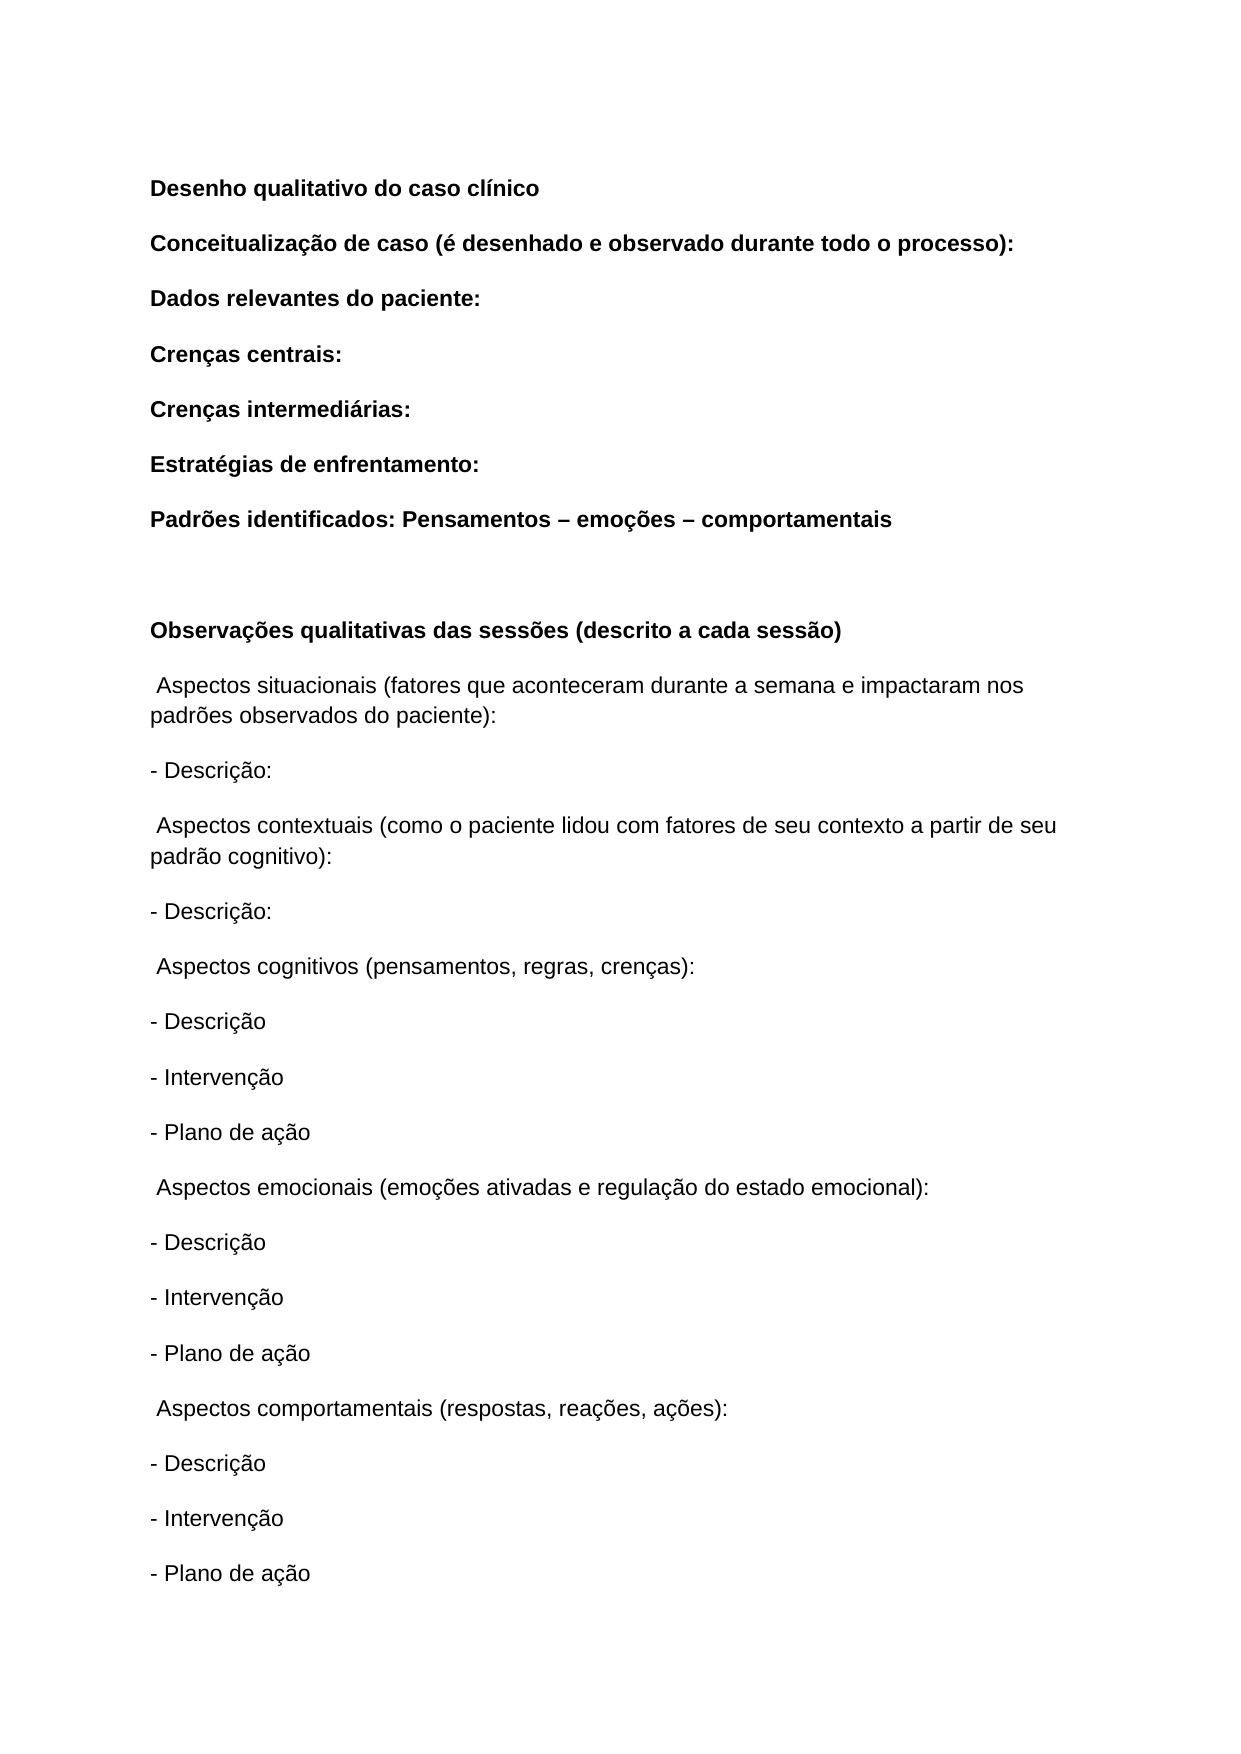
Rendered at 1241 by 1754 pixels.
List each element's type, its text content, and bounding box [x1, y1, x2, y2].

text - Intervenção [150, 1284, 1090, 1311]
text Conceitualização de caso (é desenhado e observado durante todo o processo): [150, 230, 1090, 257]
text - Intervenção [150, 1505, 1090, 1532]
text Crenças intermediárias: [150, 396, 1090, 422]
text - Plano de ação [150, 1339, 1090, 1366]
text Estratégias de enfrentamento: [150, 451, 1090, 477]
text Aspectos contextuais (como o paciente lidou com fatores de seu contexto a partir de seu padrão cognitivo): [150, 812, 1090, 869]
text Aspectos cognitivos (pensamentos, regras, crenças): [150, 953, 1090, 979]
text Observações qualitativas das sessões (descrito a cada sessão) [150, 617, 1090, 643]
text Aspectos emocionais (emoções ativadas e regulação do estado emocional): [150, 1174, 1090, 1200]
text - Descrição: [150, 757, 1090, 784]
text Desenho qualitativo do caso clínico [150, 175, 1090, 201]
text Crenças centrais: [150, 341, 1090, 367]
text - Intervenção [150, 1063, 1090, 1090]
text - Plano de ação [150, 1119, 1090, 1145]
text - Descrição [150, 1008, 1090, 1035]
text Dados relevantes do paciente: [150, 285, 1090, 312]
text Aspectos situacionais (fatores que aconteceram durante a semana e impactaram nos padrões observados do paciente): [150, 672, 1090, 728]
text - Descrição [150, 1450, 1090, 1476]
text Padrões identificados: Pensamentos – emoções – comportamentais [150, 506, 1090, 533]
text - Plano de ação [150, 1560, 1090, 1587]
text Aspectos comportamentais (respostas, reações, ações): [150, 1395, 1090, 1421]
text - Descrição [150, 1229, 1090, 1256]
text - Descrição: [150, 898, 1090, 924]
